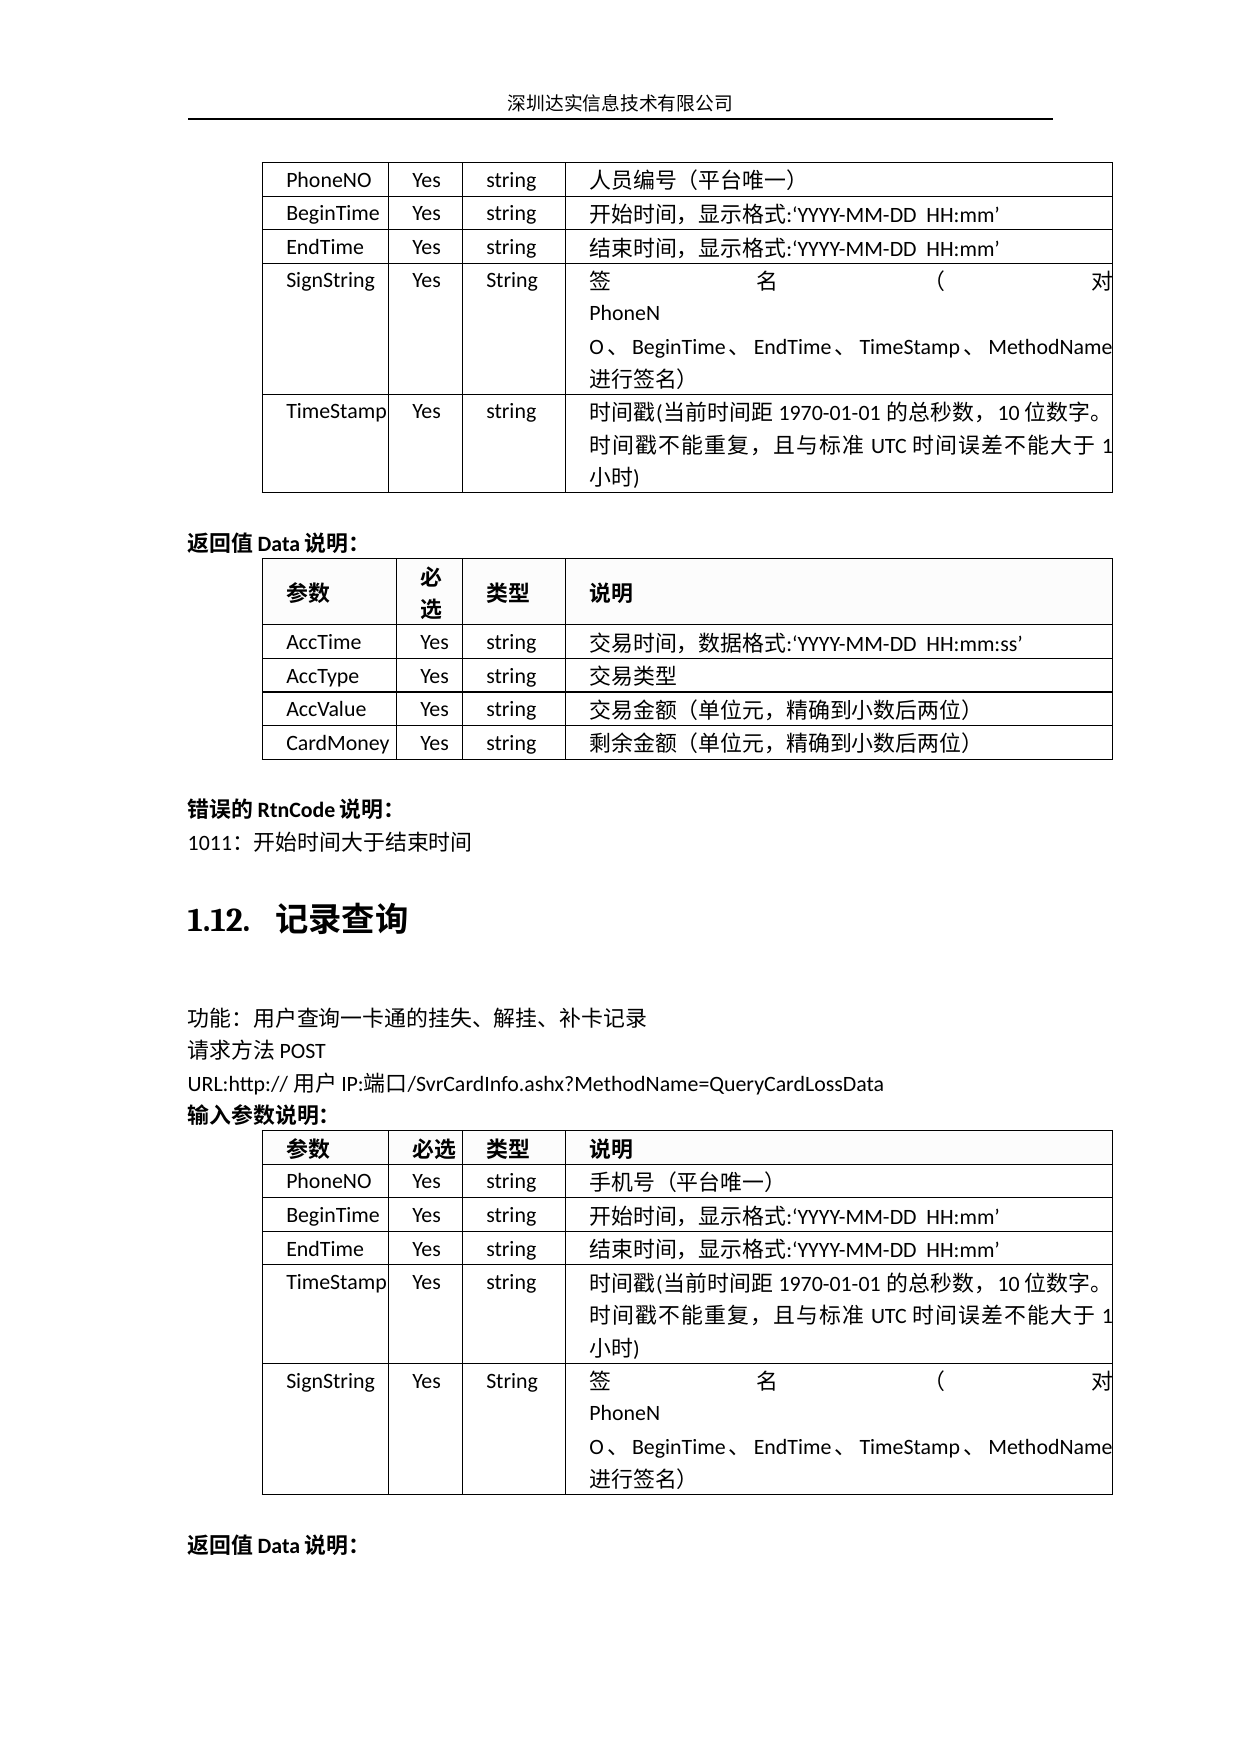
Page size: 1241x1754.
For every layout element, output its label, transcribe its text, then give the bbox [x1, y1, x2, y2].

table_cell string [463, 659, 565, 691]
text 请求方法POST [187, 1033, 1053, 1065]
table_cell Yes [397, 726, 462, 758]
table_cell 交易时间，数据格式:‘YYYY-MM-DD HH:mm:ss’ [566, 625, 1112, 658]
table_cell SignString [263, 1364, 388, 1494]
text 错误的RtnCode说明： [187, 792, 1053, 824]
table_cell SignString [263, 264, 388, 394]
table_cell 交易类型 [566, 659, 1112, 691]
table_cell CardMoney [263, 726, 396, 758]
table_cell string [463, 163, 565, 196]
table_cell PhoneNO [263, 1165, 388, 1197]
text 1011：开始时间大于结束时间 [187, 824, 1053, 857]
table_cell String [463, 1364, 565, 1494]
table_cell BeginTime [263, 197, 388, 229]
table_cell string [463, 395, 565, 492]
table_cell AccTime [263, 625, 396, 658]
table_cell Yes [389, 163, 462, 196]
table_cell BeginTime [263, 1198, 388, 1231]
table_cell 剩余金额（单位元，精确到小数后两位） [566, 726, 1112, 758]
table_cell 结束时间，显示格式:‘YYYY-MM-DD HH:mm’ [566, 1232, 1112, 1264]
table_header 参数 [263, 559, 396, 624]
text 返回值Data说明： [187, 526, 1053, 558]
table_cell AccType [263, 659, 396, 691]
table_cell Yes [389, 1232, 462, 1264]
table_cell AccValue [263, 693, 396, 725]
table_cell Yes [389, 1198, 462, 1231]
table_cell String [463, 264, 565, 394]
table_cell string [463, 693, 565, 725]
table_cell string [463, 1232, 565, 1264]
table_cell string [463, 1198, 565, 1231]
table_cell string [463, 1165, 565, 1197]
table_cell Yes [389, 197, 462, 229]
table_cell 时间戳(当前时间距1970-01-01 的总秒数，10位数字。时间戳不能重复，且与标准UTC时间误差不能大于1小时) [566, 395, 1112, 492]
table_cell Yes [389, 264, 462, 394]
table_cell Yes [389, 1265, 462, 1363]
table_cell string [463, 197, 565, 229]
table_cell string [463, 1265, 565, 1363]
table_cell Yes [397, 659, 462, 691]
text 功能：用户查询一卡通的挂失、解挂、补卡记录 [187, 1000, 1053, 1033]
table_cell 签名（对PhoneNO、BeginTime、EndTime、TimeStamp、MethodName进行签名） [566, 1364, 1112, 1494]
table_cell Yes [397, 625, 462, 658]
table_cell Yes [389, 1364, 462, 1494]
table_cell EndTime [263, 230, 388, 263]
table_cell 人员编号（平台唯一） [566, 163, 1112, 196]
table_cell string [463, 625, 565, 658]
table_cell 交易金额（单位元，精确到小数后两位） [566, 693, 1112, 725]
text URL:http:// 用户IP:端口/SvrCardInfo.ashx?MethodName=QueryCardLossData [187, 1065, 1053, 1098]
table_cell Yes [397, 693, 462, 725]
table_header 说明 [566, 1131, 1112, 1164]
table_cell Yes [389, 230, 462, 263]
subtitle 记录查询 [187, 884, 1053, 949]
table_cell TimeStamp [263, 1265, 388, 1363]
table_header 参数 [263, 1131, 388, 1164]
table_header 必选 [389, 1131, 462, 1164]
table_header 类型 [463, 559, 565, 624]
table_cell 时间戳(当前时间距1970-01-01 的总秒数，10位数字。时间戳不能重复，且与标准UTC时间误差不能大于1小时) [566, 1265, 1112, 1363]
text 返回值Data说明： [187, 1527, 1053, 1560]
table_cell TimeStamp [263, 395, 388, 492]
table_cell 签名（对PhoneNO、BeginTime、EndTime、TimeStamp、MethodName进行签名） [566, 264, 1112, 394]
table_cell string [463, 230, 565, 263]
table_cell 手机号（平台唯一） [566, 1165, 1112, 1197]
table_cell 开始时间，显示格式:‘YYYY-MM-DD HH:mm’ [566, 1198, 1112, 1231]
table_cell Yes [389, 395, 462, 492]
table_cell EndTime [263, 1232, 388, 1264]
text 输入参数说明： [187, 1098, 1053, 1130]
table_cell string [463, 726, 565, 758]
table_header 必选 [397, 559, 462, 624]
table_cell 结束时间，显示格式:‘YYYY-MM-DD HH:mm’ [566, 230, 1112, 263]
table_cell Yes [389, 1165, 462, 1197]
table_header 说明 [566, 559, 1112, 624]
table_cell PhoneNO [263, 163, 388, 196]
table_header 类型 [463, 1131, 565, 1164]
table_cell 开始时间，显示格式:‘YYYY-MM-DD HH:mm’ [566, 197, 1112, 229]
